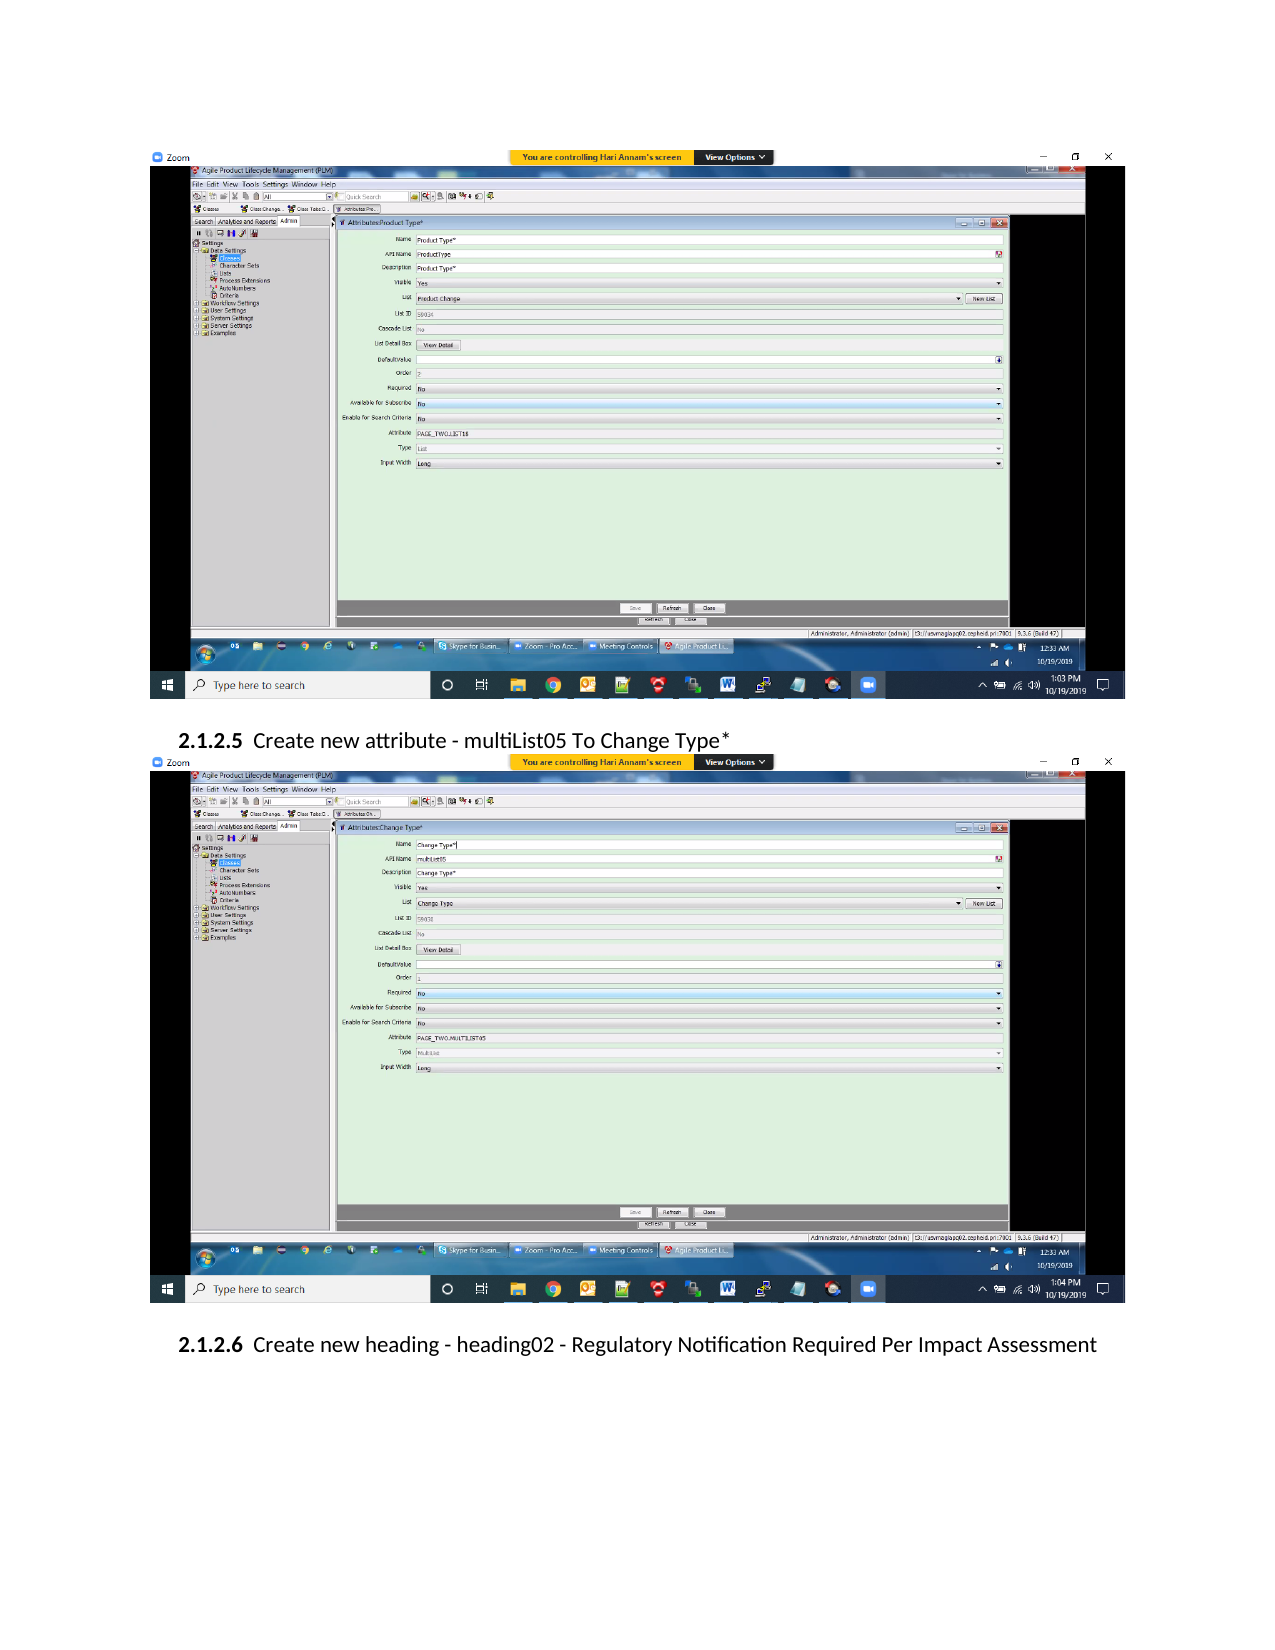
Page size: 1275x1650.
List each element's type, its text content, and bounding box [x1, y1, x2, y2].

list Create new heading - heading02 - Regulatory Notification Required Per Impact Assessment [178, 1330, 1125, 1358]
picture [150, 754, 1125, 1303]
list Create new attribute - multiList05 To Change Type* [178, 726, 1125, 754]
picture [150, 150, 1125, 699]
